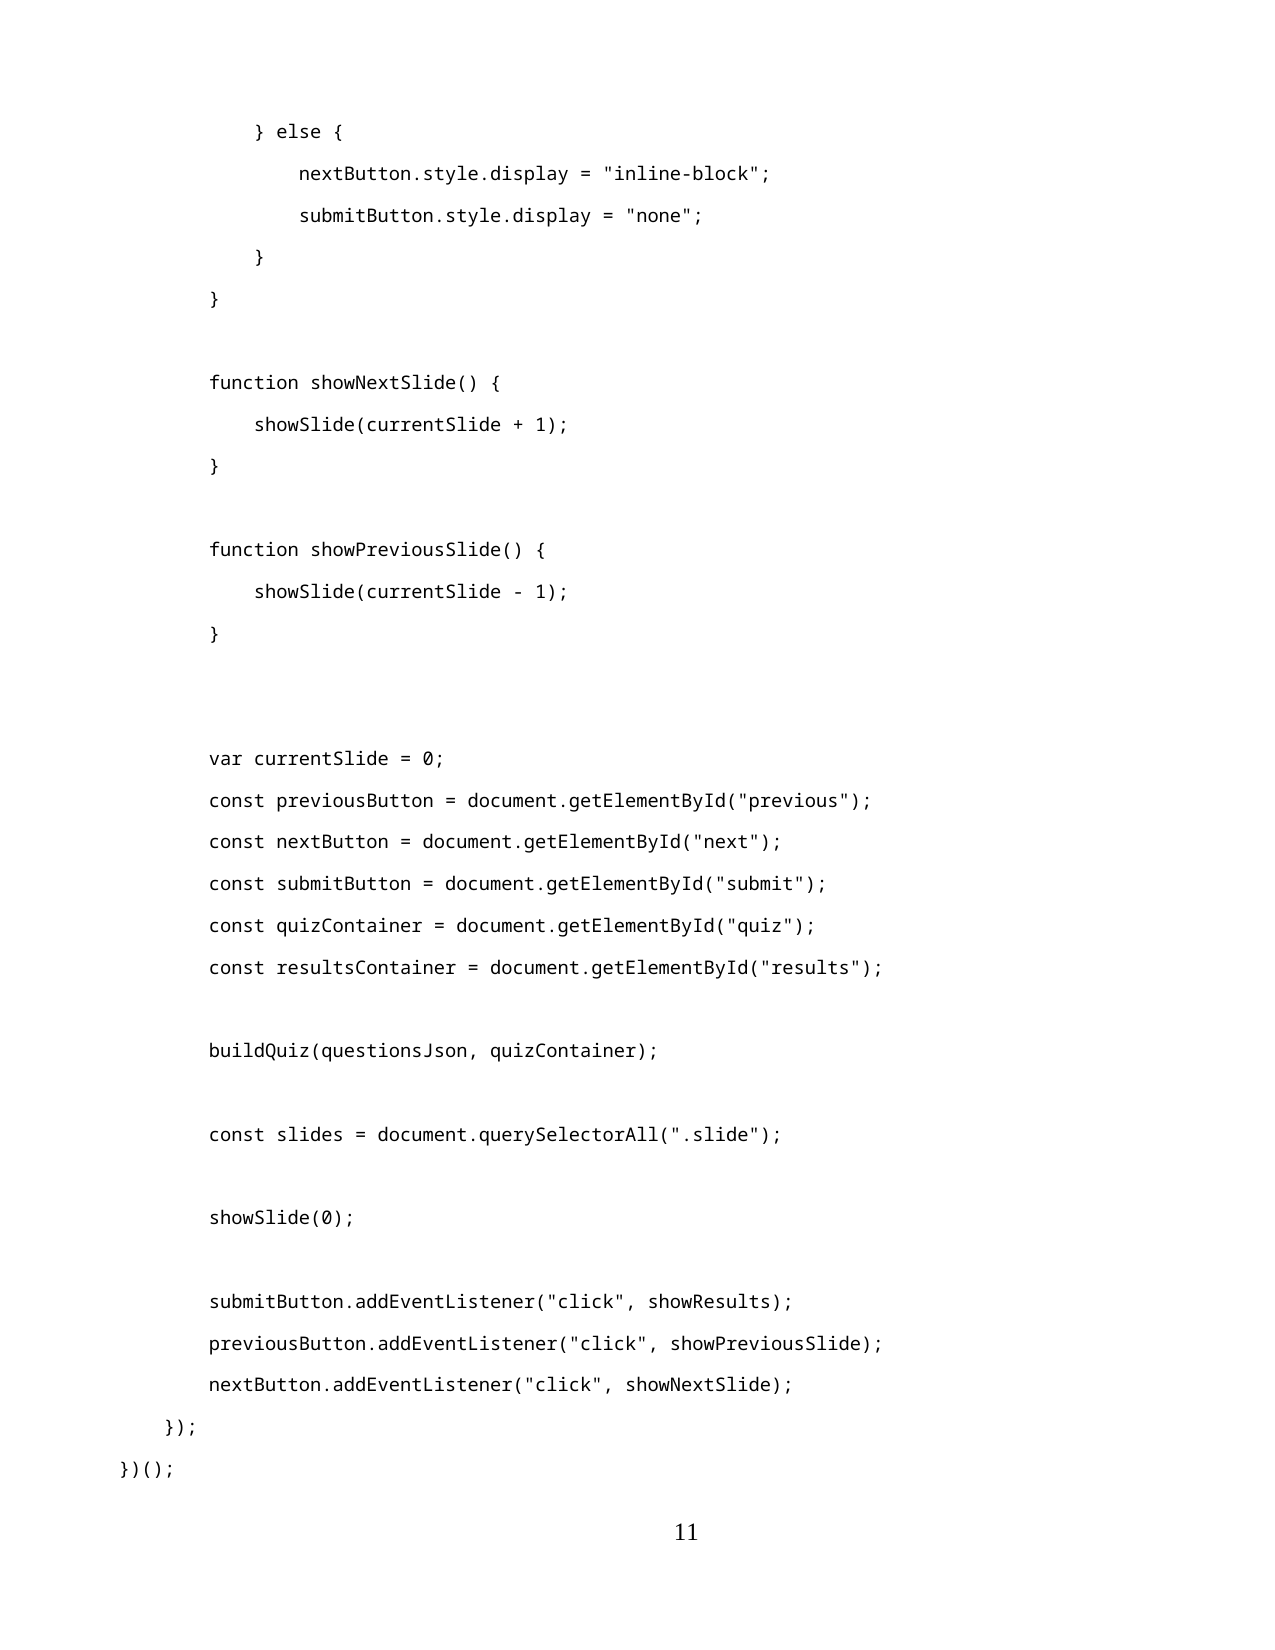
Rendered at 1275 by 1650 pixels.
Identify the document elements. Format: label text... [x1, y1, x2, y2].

text nextButton.addEventListener("click", showNextSlide); [118, 1372, 1216, 1397]
text const nextButton = document.getElementById("next"); [118, 829, 1216, 854]
text var currentSlide = 0; [118, 745, 1216, 771]
text } [118, 244, 1216, 269]
text } [118, 453, 1216, 478]
text const slides = document.querySelectorAll(".slide"); [118, 1121, 1216, 1147]
text const quizContainer = document.getElementById("quiz"); [118, 912, 1216, 938]
text submitButton.addEventListener("click", showResults); [118, 1288, 1216, 1314]
text } [118, 620, 1216, 645]
text const resultsContainer = document.getElementById("results"); [118, 954, 1216, 979]
text showSlide(currentSlide + 1); [118, 411, 1216, 436]
text const submitButton = document.getElementById("submit"); [118, 870, 1216, 896]
text previousButton.addEventListener("click", showPreviousSlide); [118, 1330, 1216, 1355]
text buildQuiz(questionsJson, quizContainer); [118, 1037, 1216, 1063]
text const previousButton = document.getElementById("previous"); [118, 787, 1216, 812]
text }); [118, 1413, 1216, 1439]
text submitButton.style.display = "none"; [118, 202, 1216, 228]
text showSlide(currentSlide - 1); [118, 578, 1216, 603]
text })(); [118, 1455, 1216, 1481]
text } [118, 286, 1216, 311]
text nextButton.style.display = "inline-block"; [118, 160, 1216, 186]
text function showNextSlide() { [118, 369, 1216, 395]
text } else { [118, 118, 1216, 144]
text showSlide(0); [118, 1204, 1216, 1230]
text function showPreviousSlide() { [118, 536, 1216, 562]
